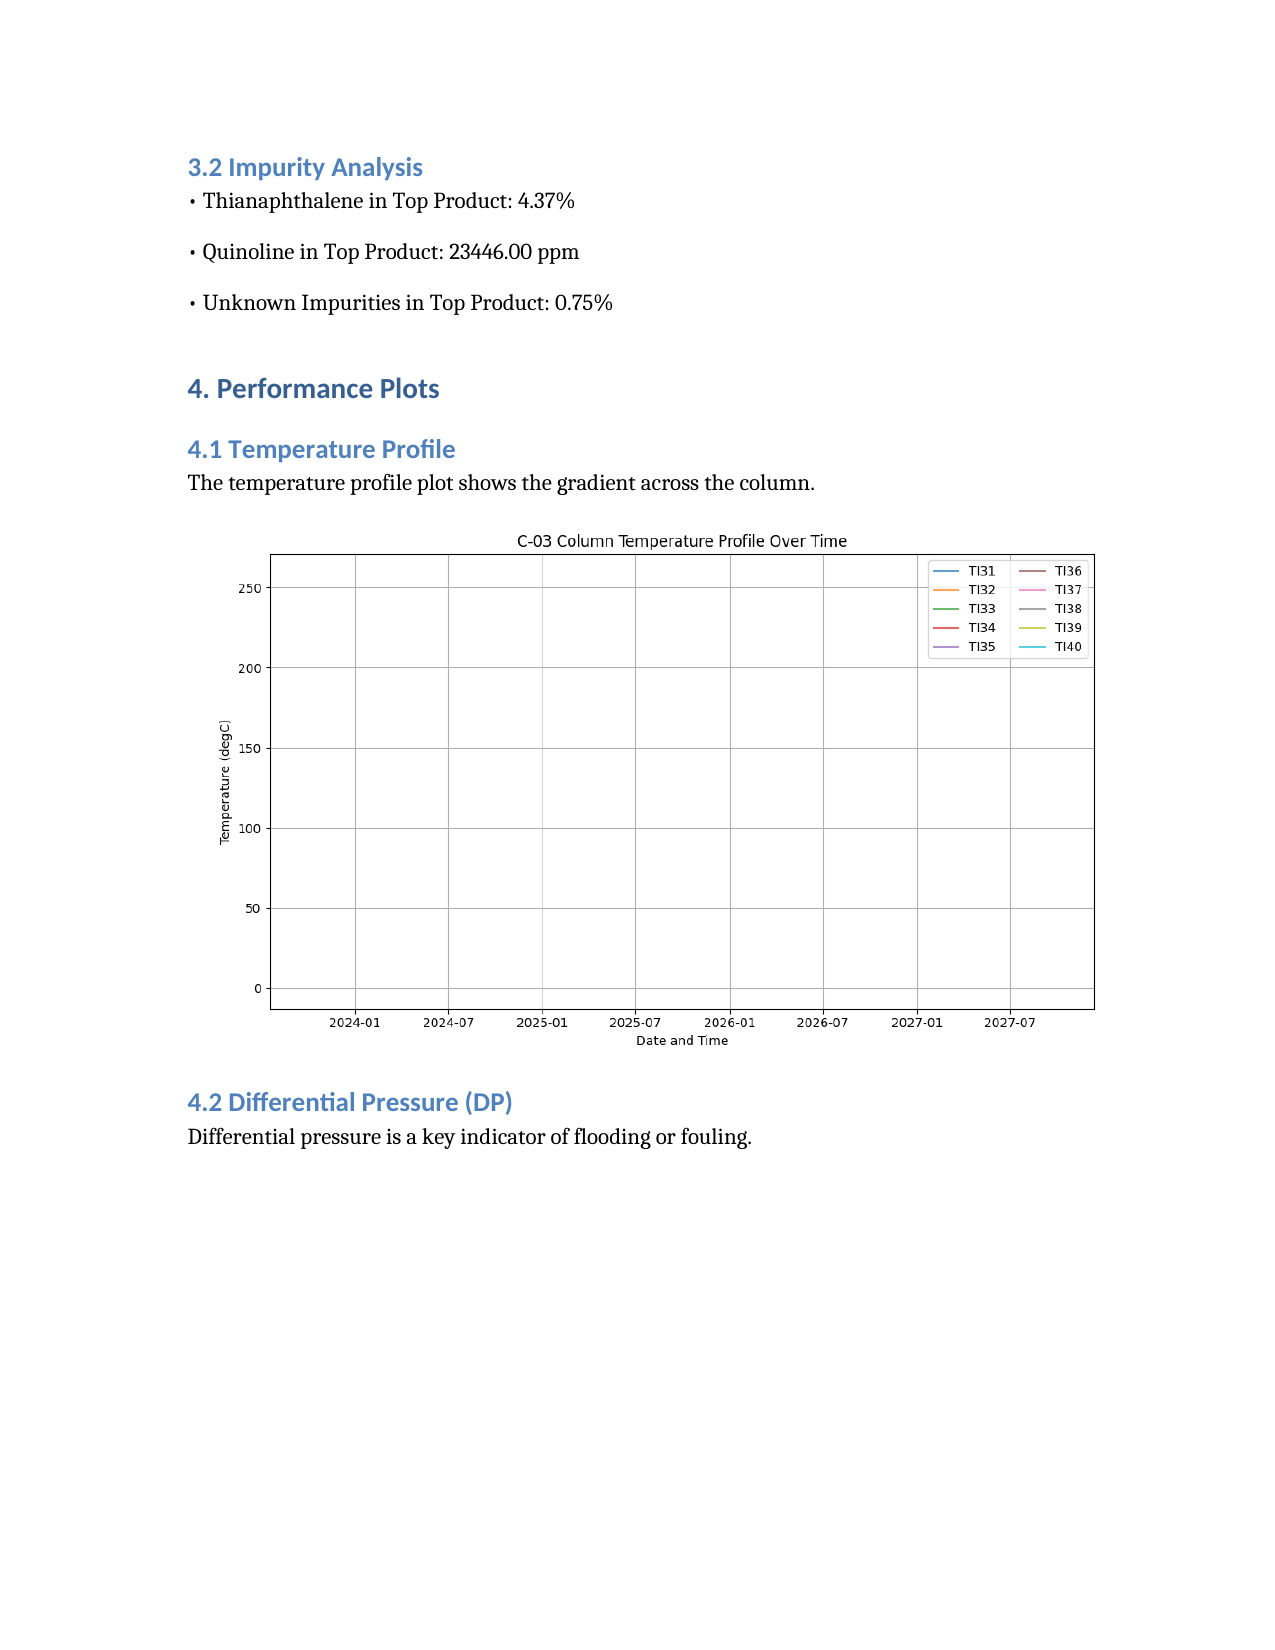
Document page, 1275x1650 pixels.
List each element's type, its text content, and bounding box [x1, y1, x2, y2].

subtitle 4.1 Temperature Profile [187, 432, 1087, 465]
text • Quinoline in Top Product: 23446.00 ppm [187, 239, 1087, 265]
subtitle 3.2 Impurity Analysis [187, 150, 1087, 183]
text • Thianaphthalene in Top Product: 4.37% [187, 188, 1087, 214]
text • Unknown Impurities in Top Product: 0.75% [187, 290, 1087, 316]
text Differential pressure is a key indicator of flooding or fouling. [187, 1123, 1087, 1150]
subtitle 4. Performance Plots [187, 370, 1087, 406]
subtitle 4.2 Differential Pressure (DP) [187, 1086, 1087, 1119]
text The temperature profile plot shows the gradient across the column. [187, 470, 1087, 496]
picture [206, 521, 1107, 1061]
